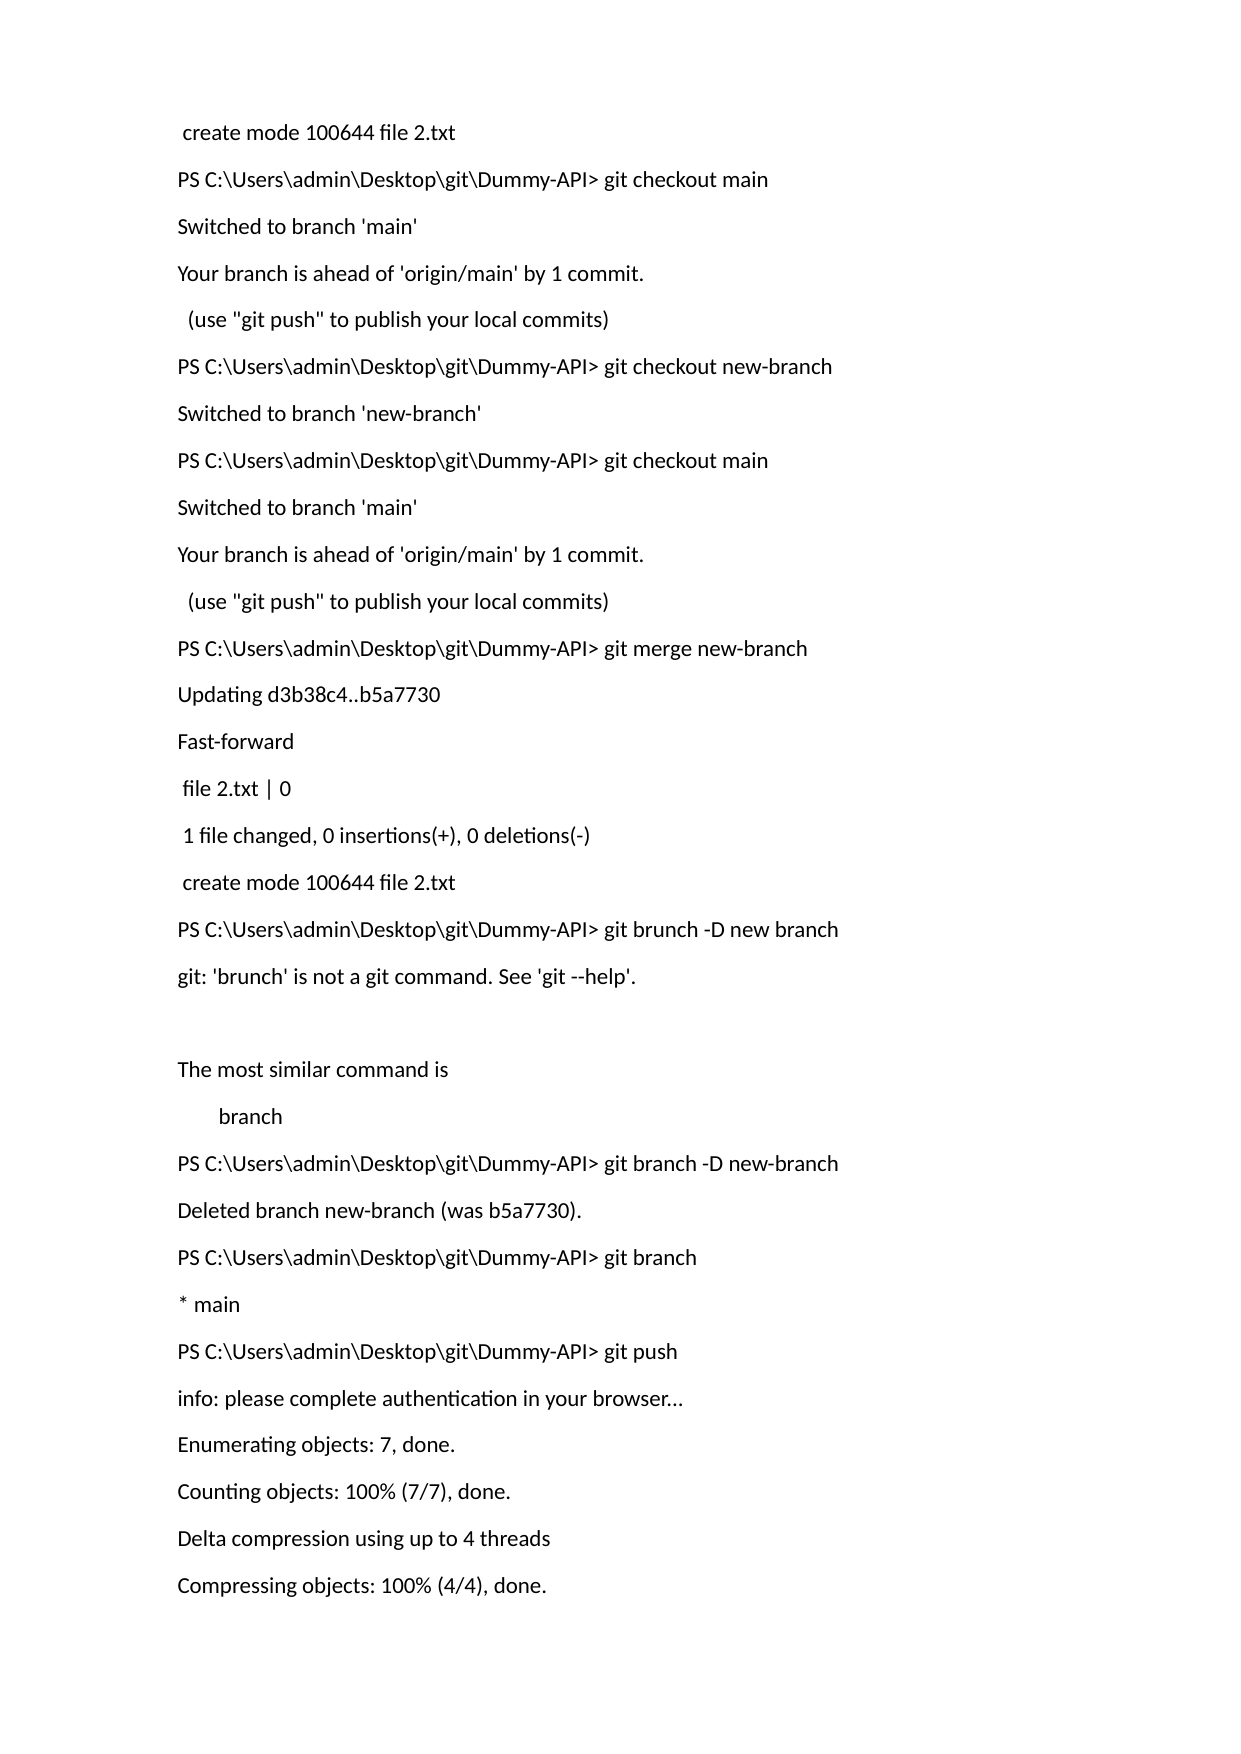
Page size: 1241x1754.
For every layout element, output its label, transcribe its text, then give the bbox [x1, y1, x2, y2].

text PS C:\Users\admin\Desktop\git\Dummy-API> git brunch -D new branch [177, 915, 1152, 943]
text branch [177, 1102, 1152, 1131]
text create mode 100644 file 2.txt [177, 118, 1152, 146]
text 1 file changed, 0 insertions(+), 0 deletions(-) [177, 821, 1152, 849]
text PS C:\Users\admin\Desktop\git\Dummy-API> git push [177, 1337, 1152, 1365]
text Fast-forward [177, 727, 1152, 756]
text Your branch is ahead of 'origin/main' by 1 commit. [177, 540, 1152, 568]
text Deleted branch new-branch (was b5a7730). [177, 1196, 1152, 1224]
text (use "git push" to publish your local commits) [177, 306, 1152, 334]
text Switched to branch 'new-branch' [177, 399, 1152, 427]
text Compressing objects: 100% (4/4), done. [177, 1571, 1152, 1599]
text Updating d3b38c4..b5a7730 [177, 681, 1152, 709]
text create mode 100644 file 2.txt [177, 868, 1152, 896]
text PS C:\Users\admin\Desktop\git\Dummy-API> git checkout main [177, 446, 1152, 474]
text Switched to branch 'main' [177, 212, 1152, 240]
text PS C:\Users\admin\Desktop\git\Dummy-API> git branch -D new-branch [177, 1149, 1152, 1177]
text git: 'brunch' is not a git command. See 'git --help'. [177, 962, 1152, 990]
text Your branch is ahead of 'origin/main' by 1 commit. [177, 259, 1152, 287]
text Counting objects: 100% (7/7), done. [177, 1477, 1152, 1506]
text The most similar command is [177, 1056, 1152, 1084]
text Enumerating objects: 7, done. [177, 1431, 1152, 1459]
text PS C:\Users\admin\Desktop\git\Dummy-API> git checkout main [177, 165, 1152, 193]
text (use "git push" to publish your local commits) [177, 587, 1152, 615]
text Delta compression using up to 4 threads [177, 1524, 1152, 1552]
text PS C:\Users\admin\Desktop\git\Dummy-API> git merge new-branch [177, 634, 1152, 662]
text PS C:\Users\admin\Desktop\git\Dummy-API> git branch [177, 1243, 1152, 1271]
text info: please complete authentication in your browser... [177, 1384, 1152, 1412]
text * main [177, 1290, 1152, 1318]
text Switched to branch 'main' [177, 493, 1152, 521]
text PS C:\Users\admin\Desktop\git\Dummy-API> git checkout new-branch [177, 352, 1152, 381]
text file 2.txt | 0 [177, 774, 1152, 802]
